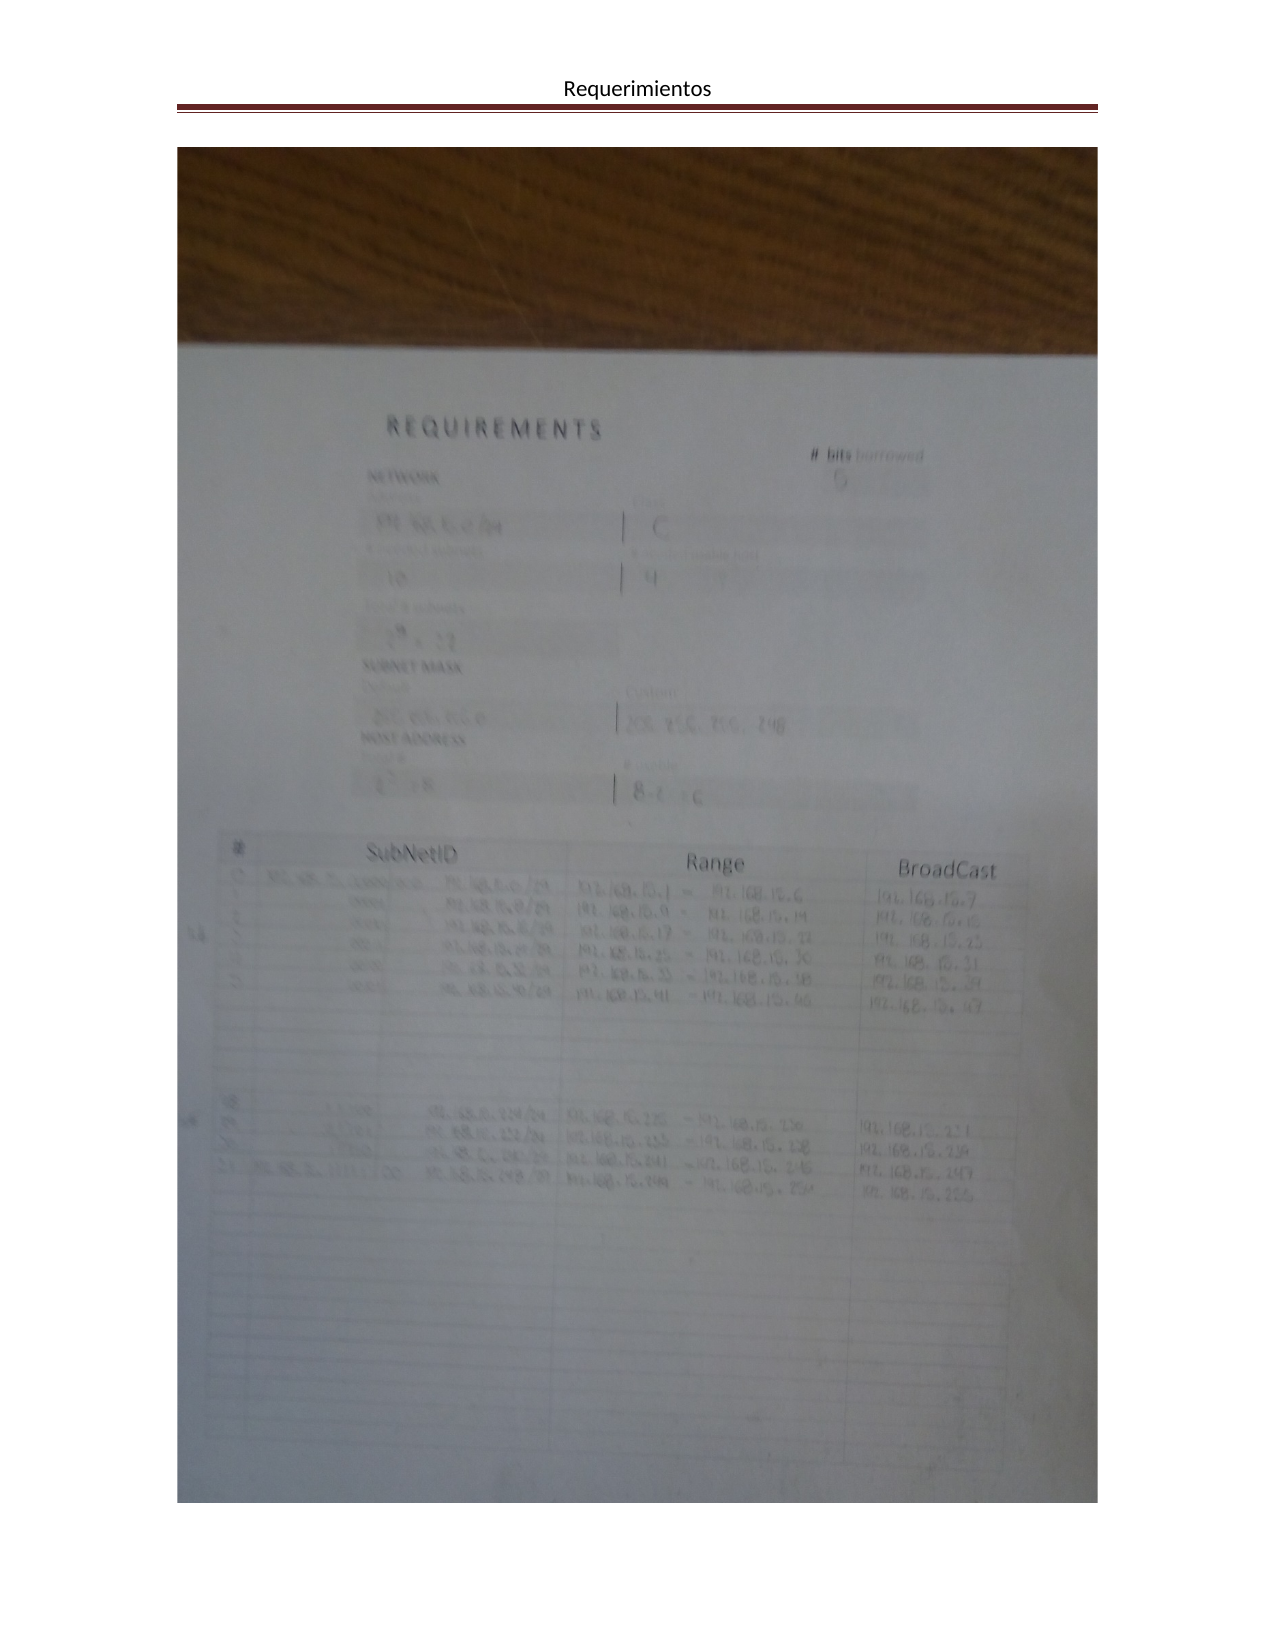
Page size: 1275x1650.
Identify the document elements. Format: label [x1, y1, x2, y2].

picture [177, 147, 1098, 1503]
